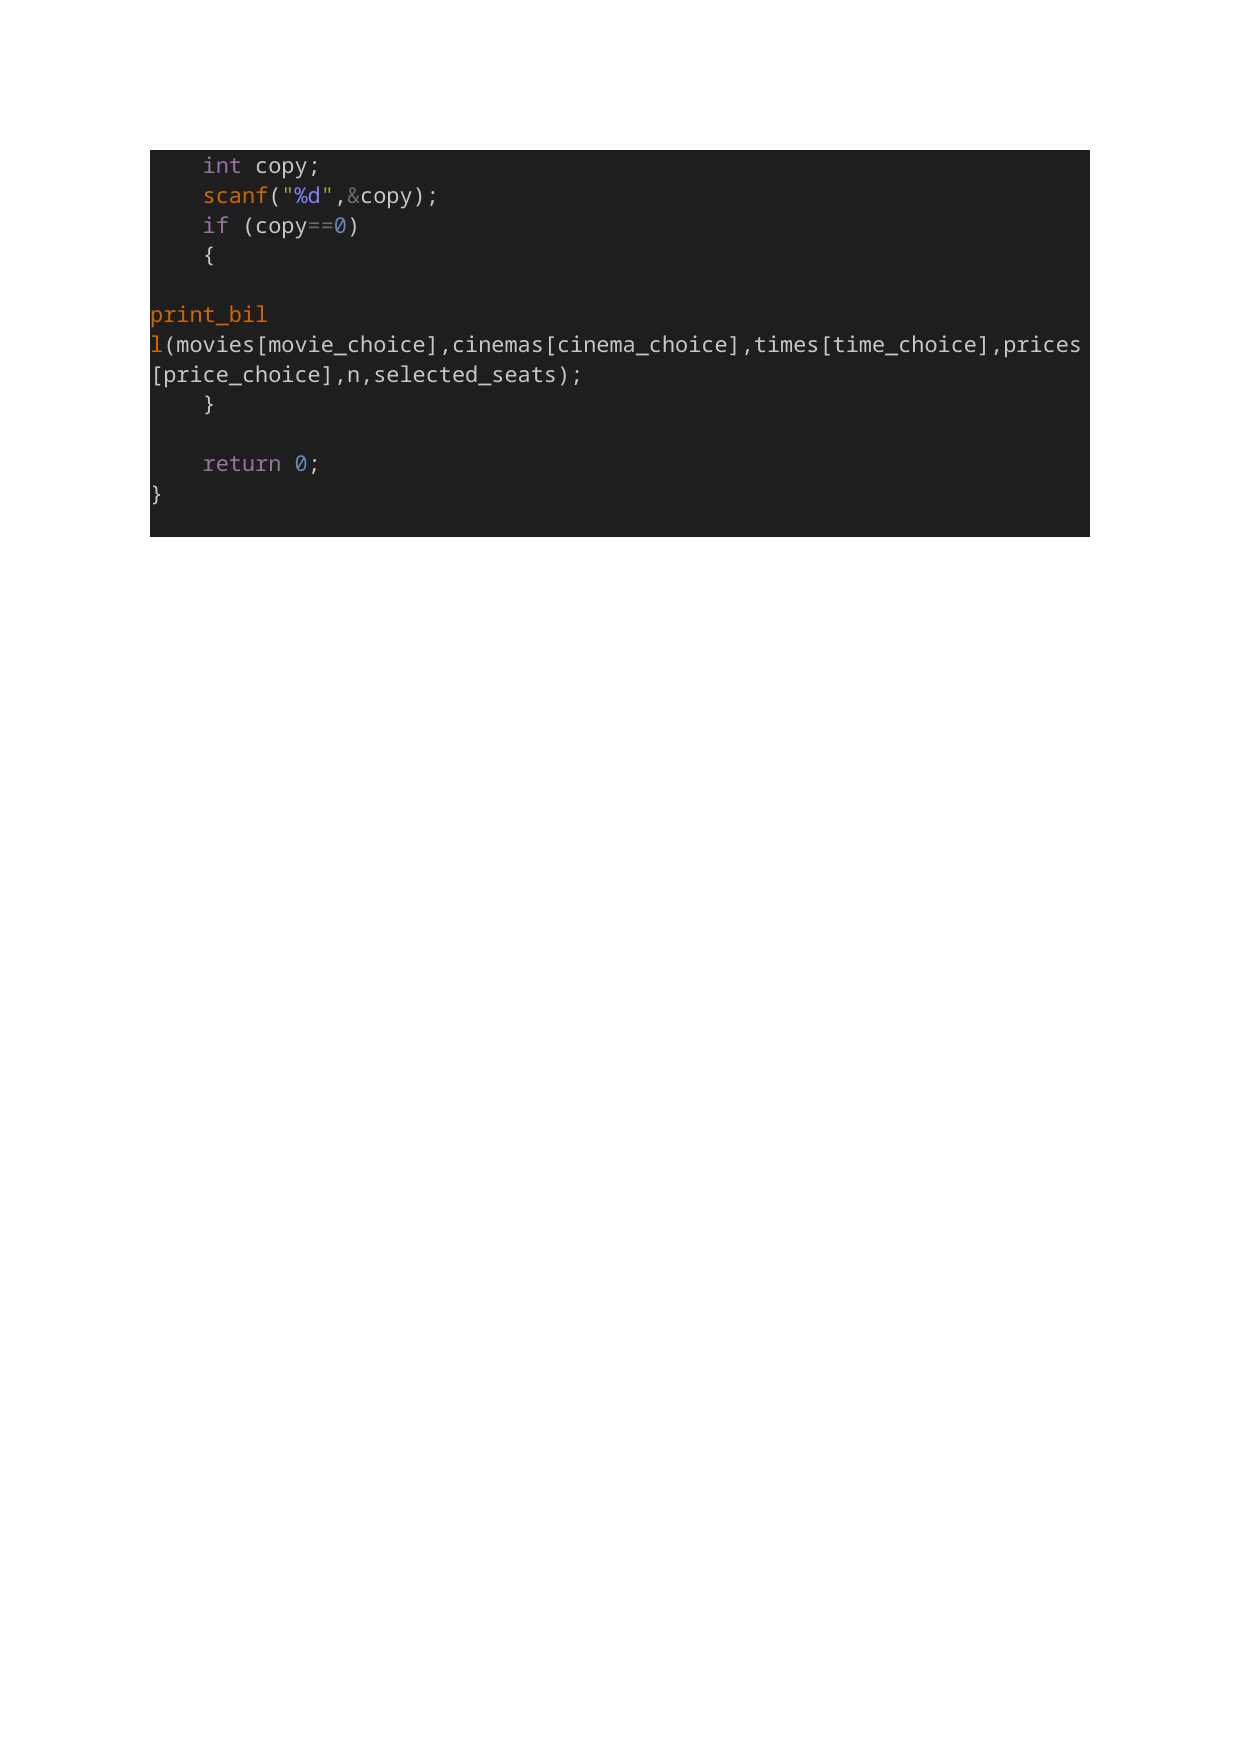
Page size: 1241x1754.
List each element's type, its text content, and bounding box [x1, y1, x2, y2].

text if (copy==0) [150, 209, 1090, 239]
text print_bill(movies[movie_choice],cinemas[cinema_choice],times[time_choice],prices[price_choice],n,selected_seats); [150, 269, 1090, 388]
text { [150, 239, 1090, 269]
text } [150, 478, 1090, 507]
text return 0; [150, 448, 1090, 478]
text int copy; [150, 150, 1090, 180]
text scanf("%d",&copy); [150, 180, 1090, 209]
text } [150, 388, 1090, 418]
